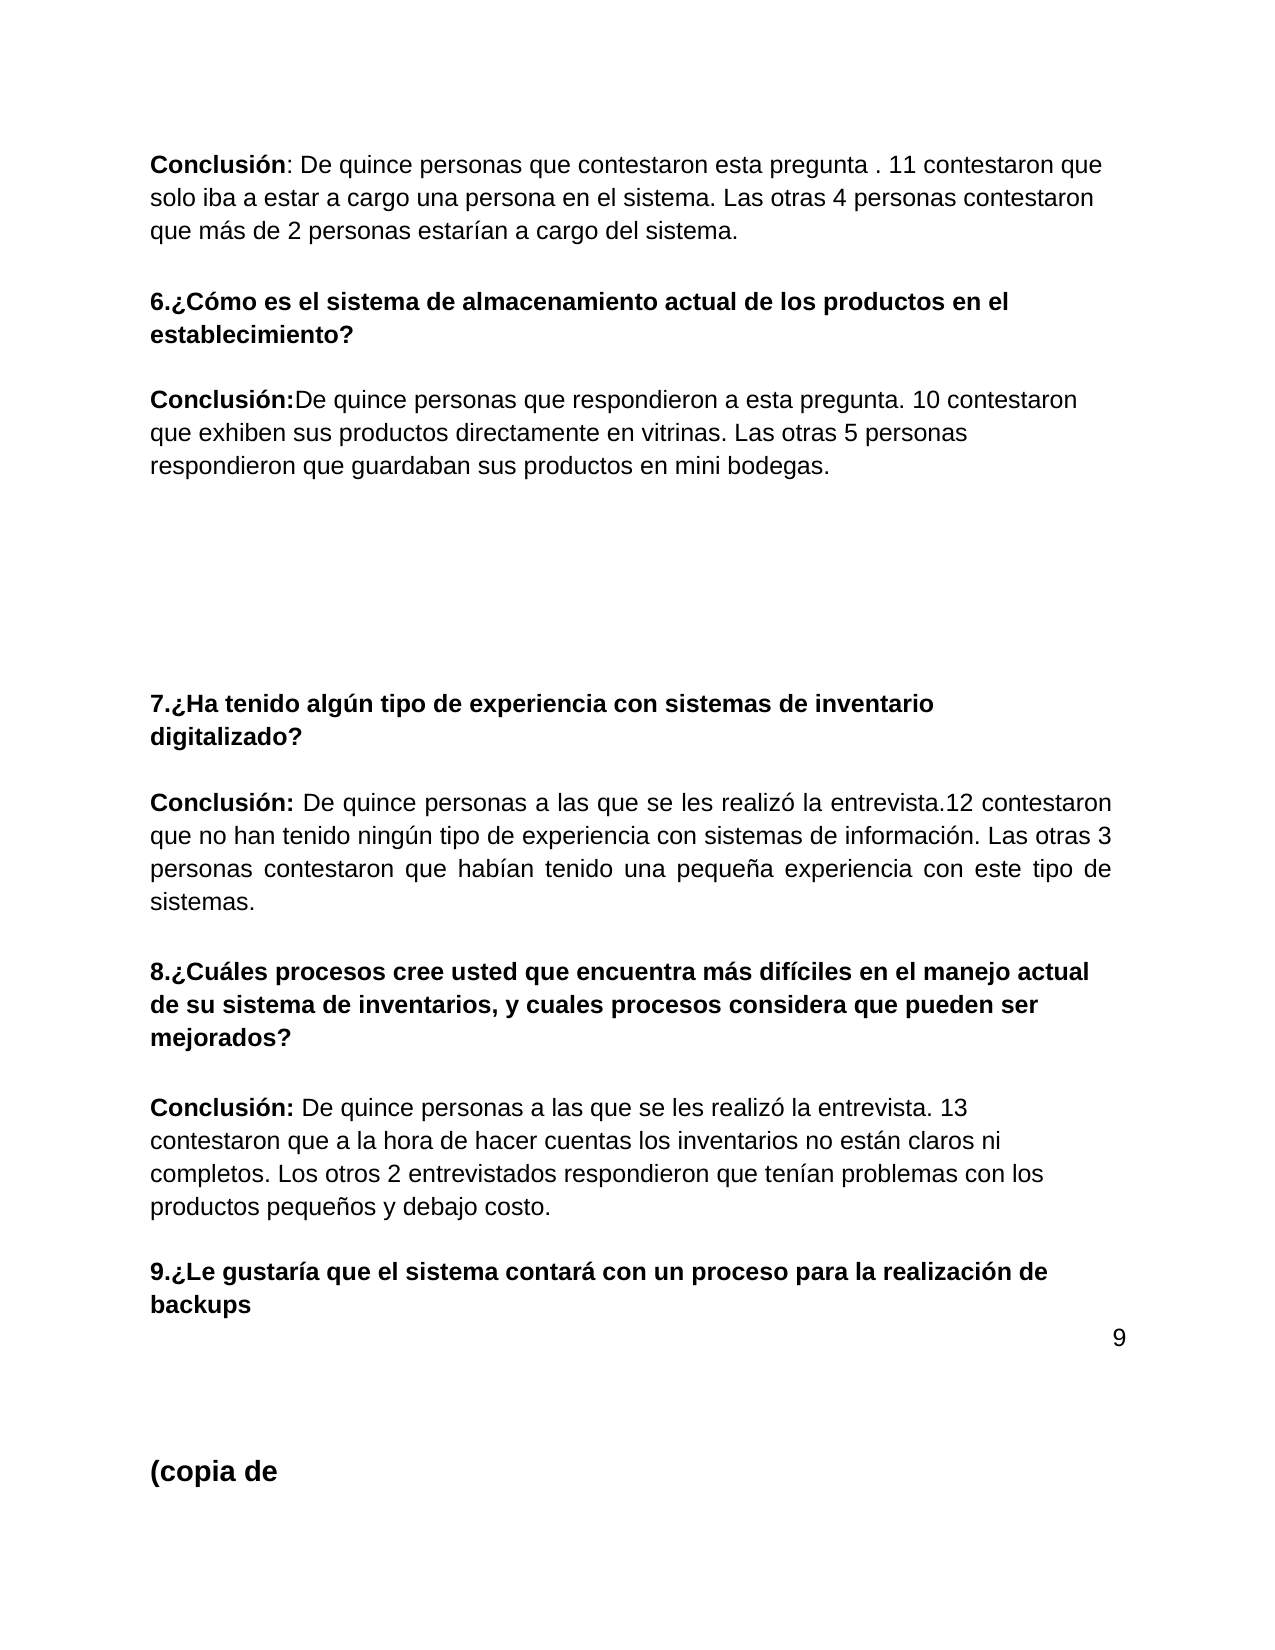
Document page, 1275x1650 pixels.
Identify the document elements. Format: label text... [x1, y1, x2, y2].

text 7.¿Ha tenido algún tipo de experiencia con sistemas de inventario digitalizado? [150, 689, 989, 751]
text 9.¿Le gustaría que el sistema contará con un proceso para la realización de backups [150, 1257, 1049, 1319]
text Conclusión: De quince personas que contestaron esta pregunta . 11 contestaron que solo iba a estar a cargo una persona en el sistema. Las otras 4 personas contestaron que más de 2 personas estarían a cargo del sistema. [150, 150, 1106, 245]
text 6.¿Cómo es el sistema de almacenamiento actual de los productos en el establecimiento? [150, 287, 1085, 348]
text Conclusión: De quince personas a las que se les realizó la entrevista. 13 contestaron que a la hora de hacer cuentas los inventarios no están claros ni completos. Los otros 2 entrevistados respondieron que tenían problemas con los productos pequeños y debajo costo. [150, 1093, 1086, 1221]
text 9 [1112, 1323, 1125, 1383]
text 8.¿Cuáles procesos cree usted que encuentra más difíciles en el manejo actual de su sistema de inventarios, y cuales procesos considera que pueden ser mejorados? [150, 957, 1120, 1052]
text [150, 1454, 425, 1487]
text Conclusión: De quince personas a las que se les realizó la entrevista.12 contestaron que no han tenido ningún tipo de experiencia con sistemas de información. Las otras 3 personas contestaron que habían tenido una pequeña experiencia con este tipo de sistemas. [150, 788, 1113, 916]
text Conclusión:De quince personas que respondieron a esta pregunta. 10 contestaron que exhiben sus productos directamente en vitrinas. Las otras 5 personas respondieron que guardaban sus productos en mini bodegas. [150, 385, 1095, 480]
